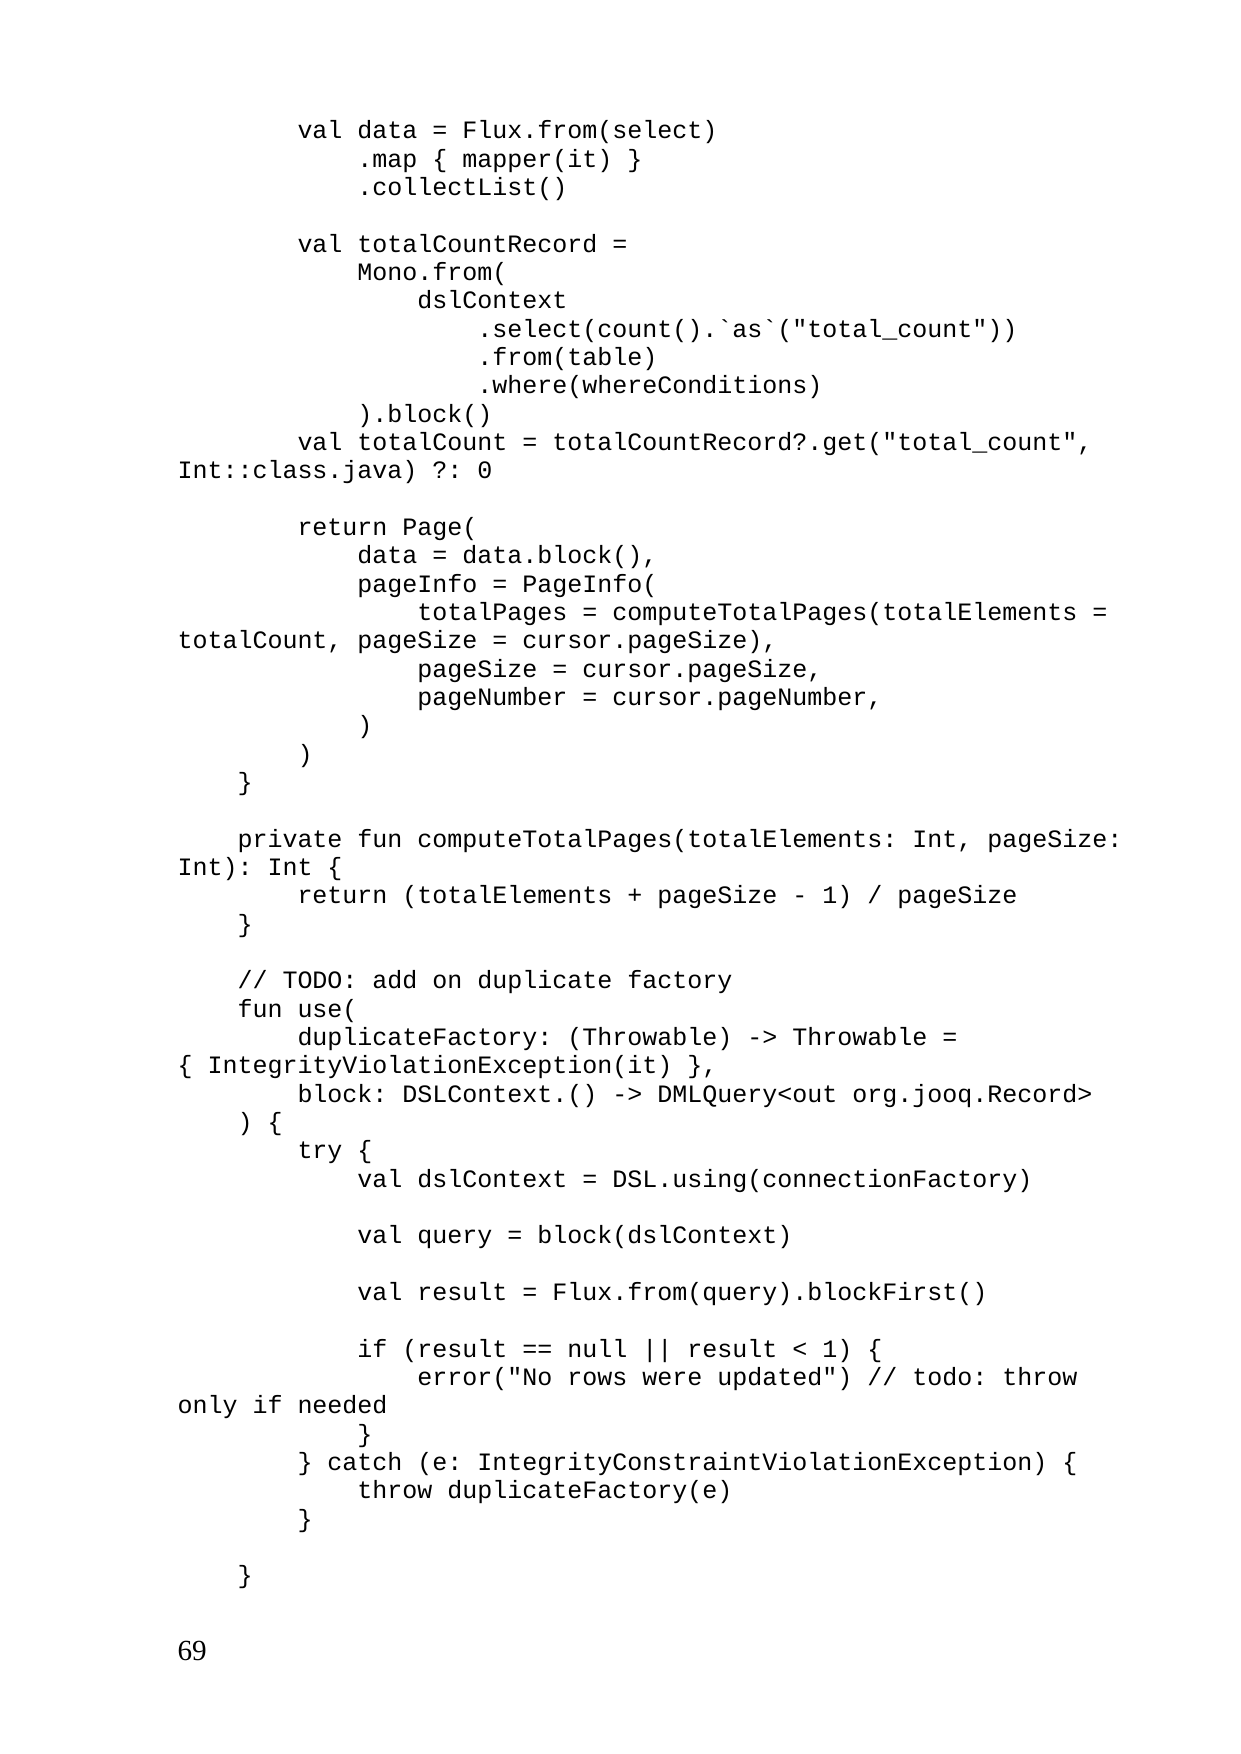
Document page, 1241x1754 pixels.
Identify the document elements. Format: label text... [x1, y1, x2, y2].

text } [177, 1421, 1152, 1450]
text fun use( [177, 996, 1152, 1025]
text .map { mapper(it) } [177, 146, 1152, 175]
text try { [177, 1138, 1152, 1166]
text .select(count().`as`("total_count")) [177, 316, 1152, 345]
text val result = Flux.from(query).blockFirst() [177, 1280, 1152, 1308]
text } catch (e: IntegrityConstraintViolationException) { [177, 1450, 1152, 1478]
text } [177, 911, 1152, 940]
text val query = block(dslContext) [177, 1223, 1152, 1251]
text pageSize = cursor.pageSize, [177, 656, 1152, 685]
text error("No rows were updated") // todo: throw only if needed [177, 1365, 1152, 1421]
text val dslContext = DSL.using(connectionFactory) [177, 1166, 1152, 1195]
text val data = Flux.from(select) [177, 118, 1152, 146]
text throw duplicateFactory(e) [177, 1478, 1152, 1506]
text ).block() [177, 401, 1152, 430]
text Mono.from( [177, 260, 1152, 288]
text } [177, 1506, 1152, 1535]
text ) [177, 713, 1152, 741]
text .from(table) [177, 345, 1152, 373]
text .where(whereConditions) [177, 373, 1152, 401]
text pageInfo = PageInfo( [177, 571, 1152, 600]
text // TODO: add on duplicate factory [177, 968, 1152, 996]
text } [177, 770, 1152, 798]
text return (totalElements + pageSize - 1) / pageSize [177, 883, 1152, 911]
text ) { [177, 1110, 1152, 1138]
text } [177, 1563, 1152, 1591]
text if (result == null || result < 1) { [177, 1336, 1152, 1365]
text totalPages = computeTotalPages(totalElements = totalCount, pageSize = cursor.pageSize), [177, 600, 1152, 656]
text duplicateFactory: (Throwable) -> Throwable = { IntegrityViolationException(it) }, [177, 1025, 1152, 1081]
text block: DSLContext.() -> DMLQuery<out org.jooq.Record> [177, 1081, 1152, 1110]
text return Page( [177, 515, 1152, 543]
text private fun computeTotalPages(totalElements: Int, pageSize: Int): Int { [177, 826, 1152, 883]
text .collectList() [177, 175, 1152, 203]
text val totalCount = totalCountRecord?.get("total_count", Int::class.java) ?: 0 [177, 430, 1152, 486]
text dslContext [177, 288, 1152, 316]
text pageNumber = cursor.pageNumber, [177, 685, 1152, 713]
text ) [177, 741, 1152, 770]
text val totalCountRecord = [177, 231, 1152, 260]
text data = data.block(), [177, 543, 1152, 571]
